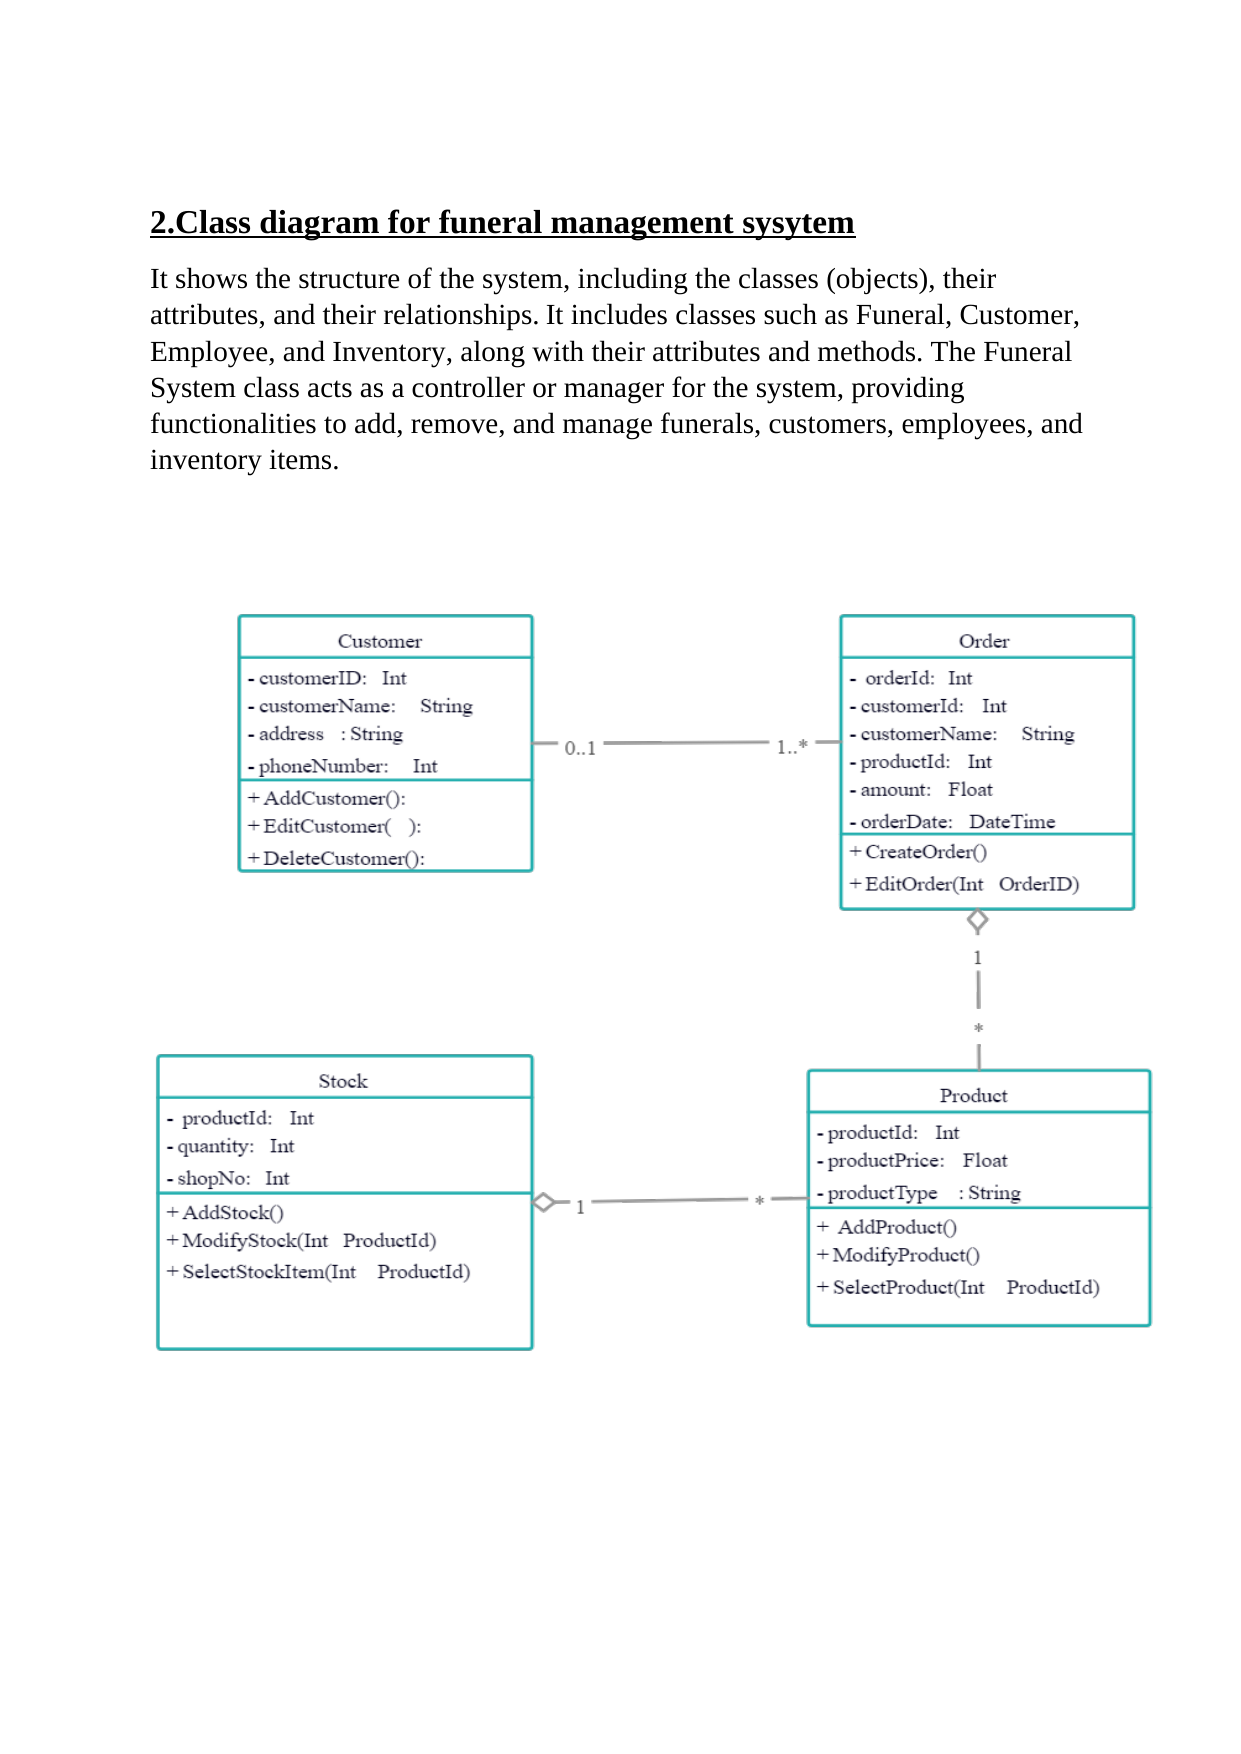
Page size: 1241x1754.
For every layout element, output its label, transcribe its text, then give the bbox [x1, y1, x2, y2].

text It shows the structure of the system, including the classes (objects), their attributes, and their relationships. It includes classes such as Funeral, Customer, Employee, and Inventory, along with their attributes and methods. The Funeral System class acts as a controller or manager for the system, providing functionalities to add, remove, and manage funerals, customers, employees, and inventory items. [150, 261, 1090, 476]
picture [150, 611, 1155, 1354]
text 2.Class diagram for funeral management sysytem [150, 203, 1090, 241]
